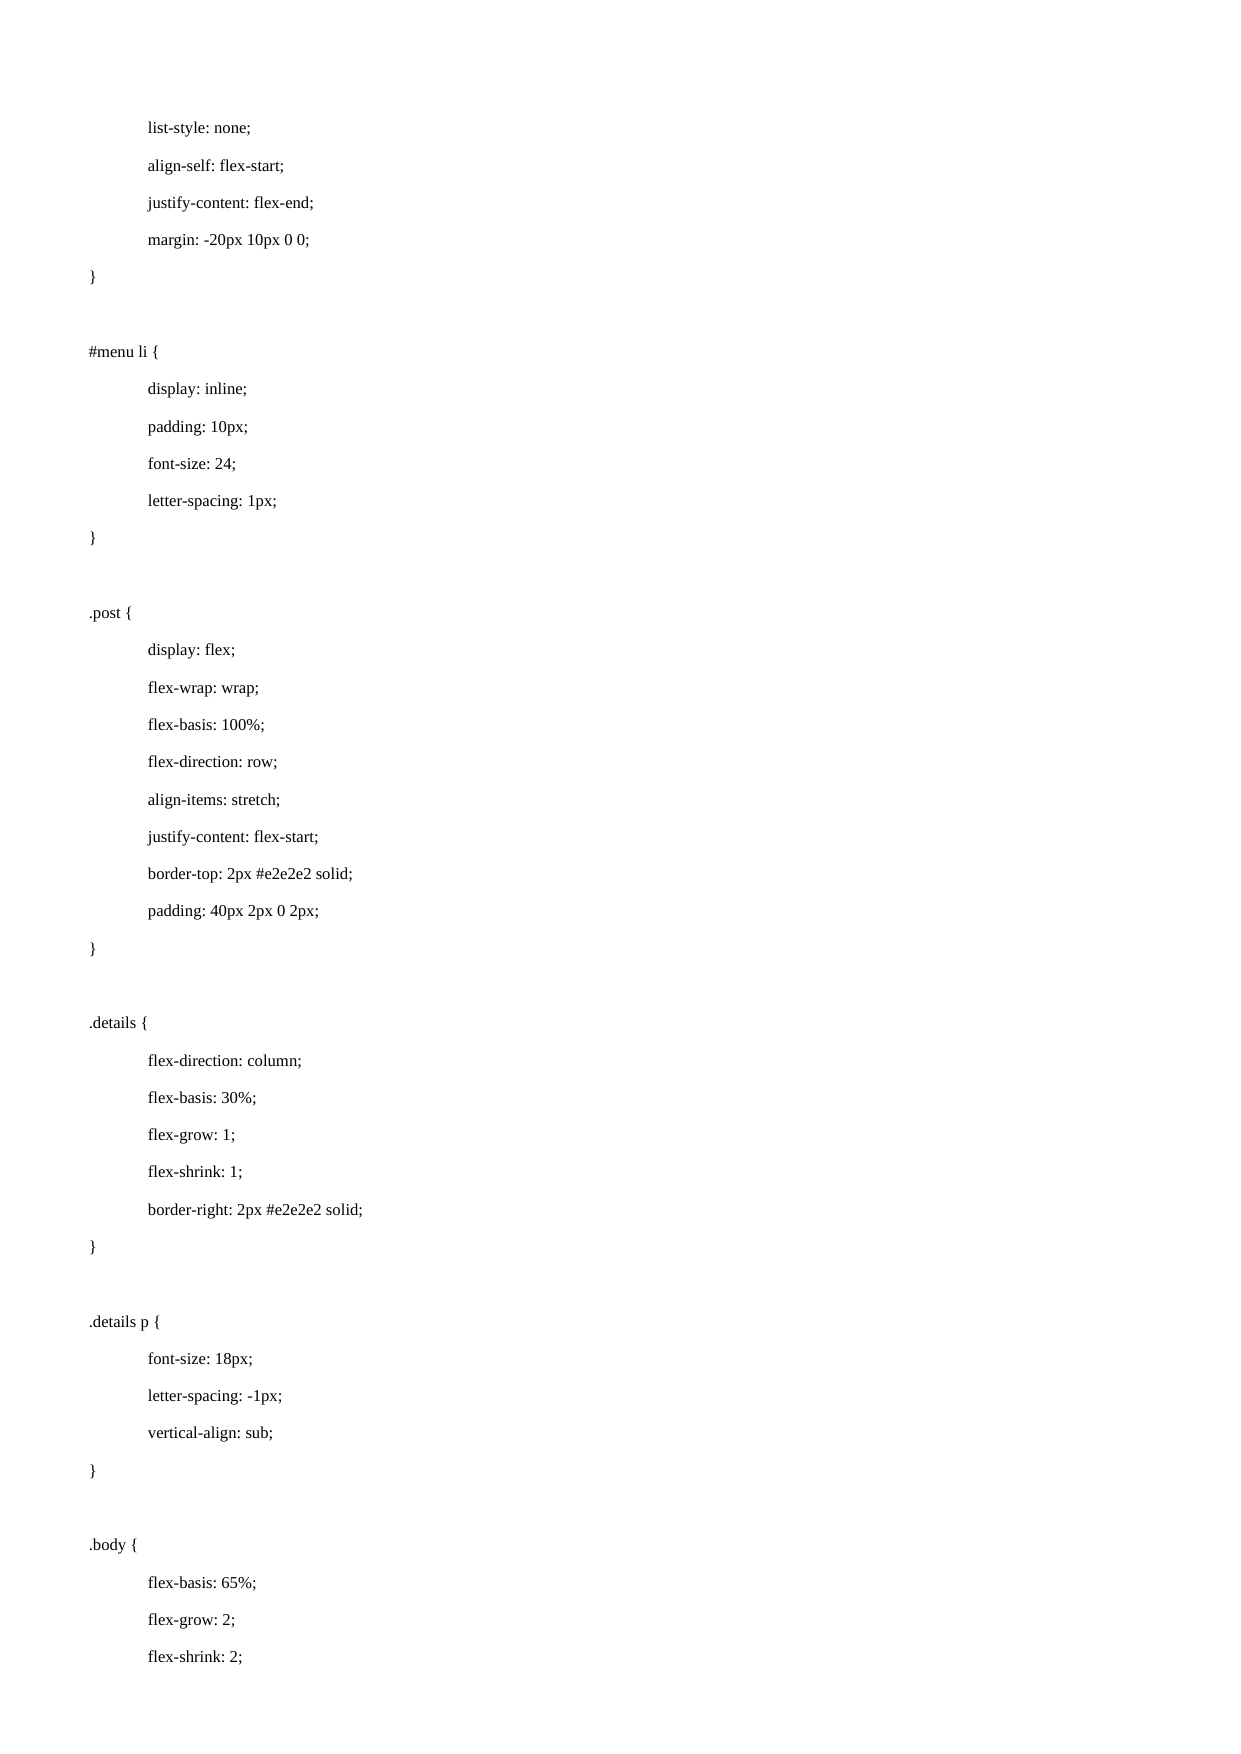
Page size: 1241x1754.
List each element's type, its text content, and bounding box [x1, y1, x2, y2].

text font-size: 18px; [88, 1349, 1181, 1368]
text border-right: 2px #e2e2e2 solid; [88, 1199, 1181, 1219]
text .post { [88, 603, 1181, 622]
text flex-grow: 2; [88, 1610, 1181, 1629]
text border-top: 2px #e2e2e2 solid; [88, 864, 1181, 883]
text } [88, 267, 1181, 286]
text justify-content: flex-end; [88, 193, 1181, 212]
text letter-spacing: -1px; [88, 1386, 1181, 1405]
text flex-grow: 1; [88, 1125, 1181, 1144]
text .body { [88, 1535, 1181, 1554]
text margin: -20px 10px 0 0; [88, 230, 1181, 249]
text padding: 40px 2px 0 2px; [88, 901, 1181, 920]
text .details { [88, 1013, 1181, 1032]
text #menu li { [88, 342, 1181, 361]
text flex-shrink: 2; [88, 1647, 1181, 1666]
text } [88, 528, 1181, 547]
text flex-basis: 30%; [88, 1088, 1181, 1107]
text vertical-align: sub; [88, 1423, 1181, 1442]
text display: flex; [88, 640, 1181, 659]
text align-self: flex-start; [88, 155, 1181, 174]
text } [88, 1237, 1181, 1256]
text } [88, 938, 1181, 958]
text letter-spacing: 1px; [88, 491, 1181, 510]
text justify-content: flex-start; [88, 827, 1181, 846]
text .details p { [88, 1311, 1181, 1331]
text } [88, 1461, 1181, 1480]
text flex-basis: 65%; [88, 1572, 1181, 1592]
text font-size: 24; [88, 454, 1181, 473]
text flex-shrink: 1; [88, 1162, 1181, 1181]
text flex-direction: row; [88, 752, 1181, 771]
text flex-basis: 100%; [88, 715, 1181, 734]
text display: inline; [88, 379, 1181, 398]
text align-items: stretch; [88, 789, 1181, 808]
text padding: 10px; [88, 416, 1181, 436]
text flex-direction: column; [88, 1050, 1181, 1069]
text flex-wrap: wrap; [88, 677, 1181, 697]
text list-style: none; [88, 118, 1181, 137]
